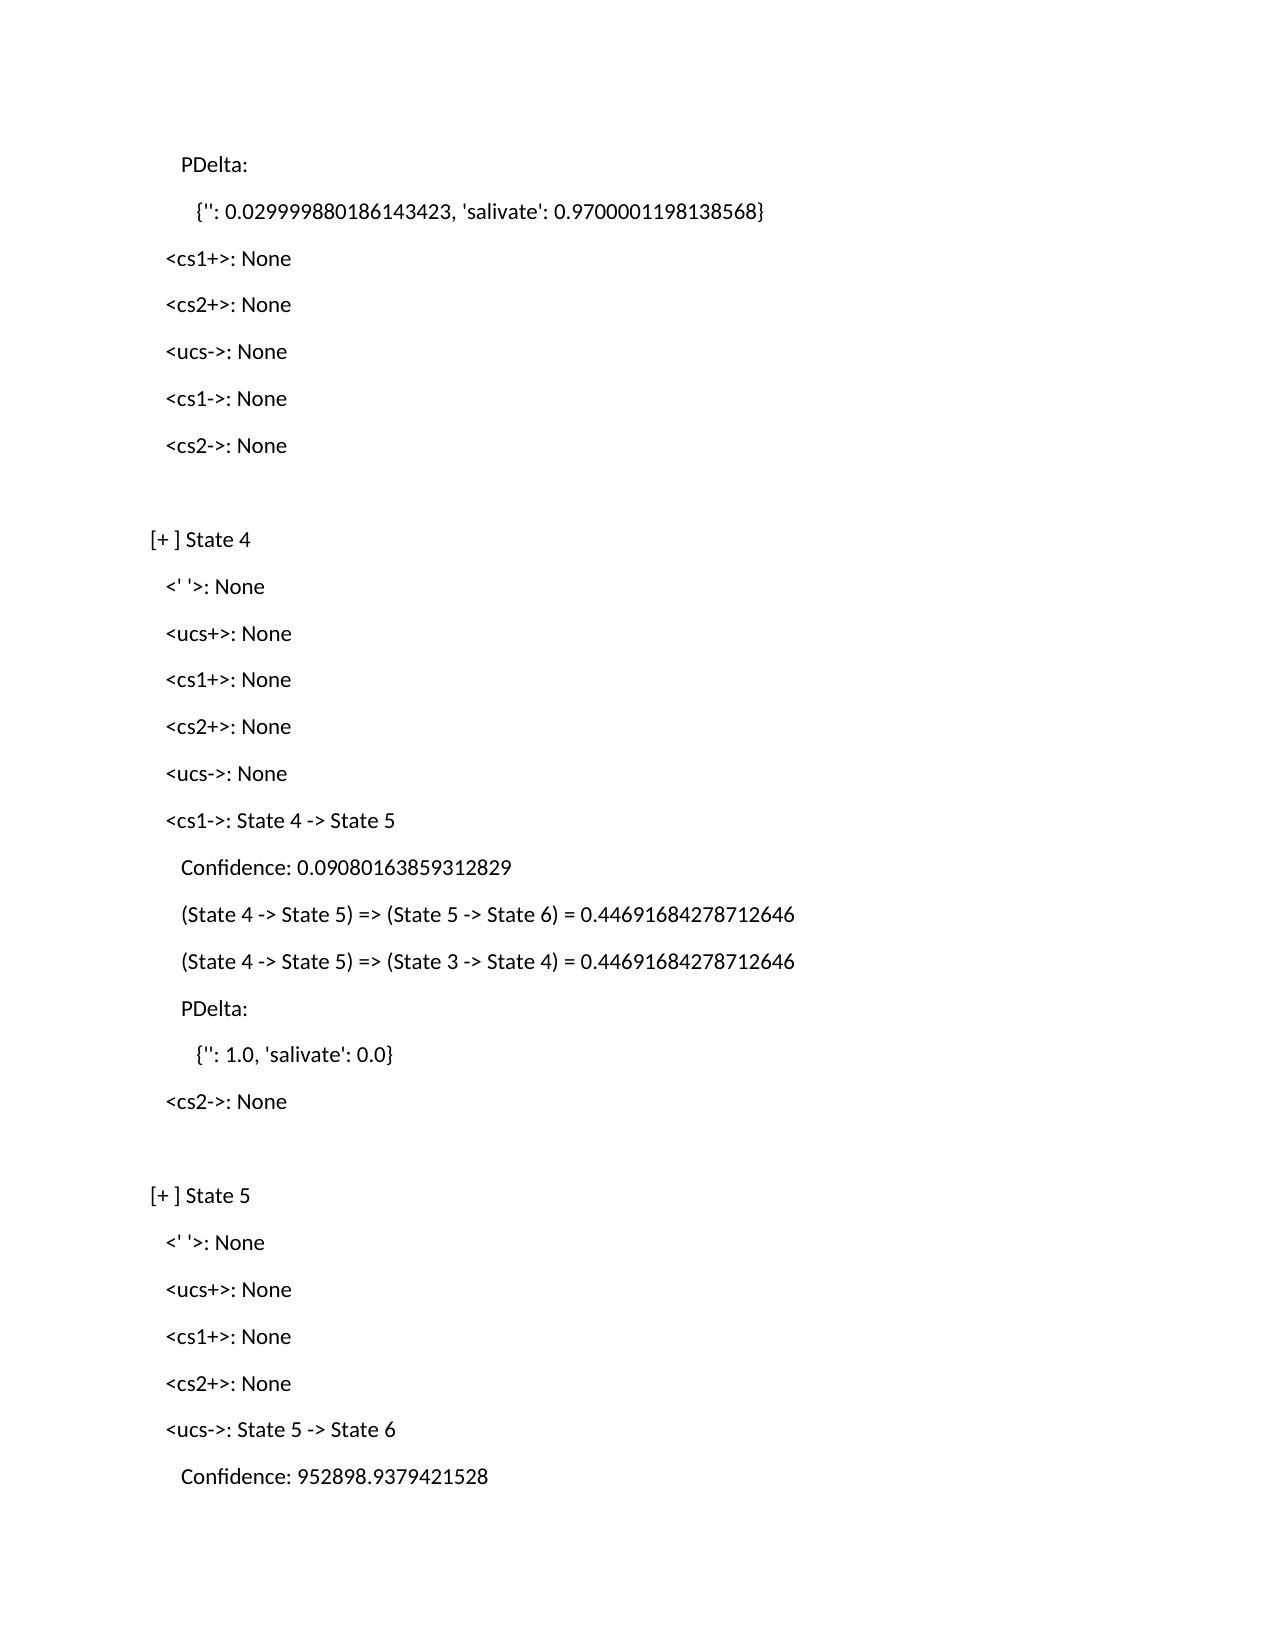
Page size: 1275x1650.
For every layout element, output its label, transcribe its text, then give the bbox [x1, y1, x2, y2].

text (State 4 -> State 5) => (State 3 -> State 4) = 0.44691684278712646 [150, 947, 1125, 975]
text Confidence: 952898.9379421528 [150, 1462, 1125, 1491]
text <cs2+>: None [150, 712, 1125, 741]
text <cs2->: None [150, 1087, 1125, 1116]
text {'': 0.029999880186143423, 'salivate': 0.9700001198138568} [150, 197, 1125, 225]
text {'': 1.0, 'salivate': 0.0} [150, 1041, 1125, 1069]
text <cs2+>: None [150, 291, 1125, 319]
text <cs1->: None [150, 384, 1125, 412]
text (State 4 -> State 5) => (State 5 -> State 6) = 0.44691684278712646 [150, 900, 1125, 928]
text <cs1+>: None [150, 244, 1125, 272]
text <ucs->: State 5 -> State 6 [150, 1416, 1125, 1444]
text <cs1+>: None [150, 666, 1125, 694]
text [+ ] State 5 [150, 1181, 1125, 1209]
text <cs2+>: None [150, 1369, 1125, 1397]
text <cs1+>: None [150, 1322, 1125, 1350]
text <ucs+>: None [150, 619, 1125, 647]
text <' '>: None [150, 572, 1125, 600]
text <cs1->: State 4 -> State 5 [150, 806, 1125, 834]
text PDelta: [150, 994, 1125, 1022]
text <ucs->: None [150, 337, 1125, 366]
text [+ ] State 4 [150, 525, 1125, 553]
text Confidence: 0.09080163859312829 [150, 853, 1125, 881]
text <ucs->: None [150, 759, 1125, 787]
text <' '>: None [150, 1228, 1125, 1256]
text PDelta: [150, 150, 1125, 178]
text <ucs+>: None [150, 1275, 1125, 1303]
text <cs2->: None [150, 431, 1125, 459]
